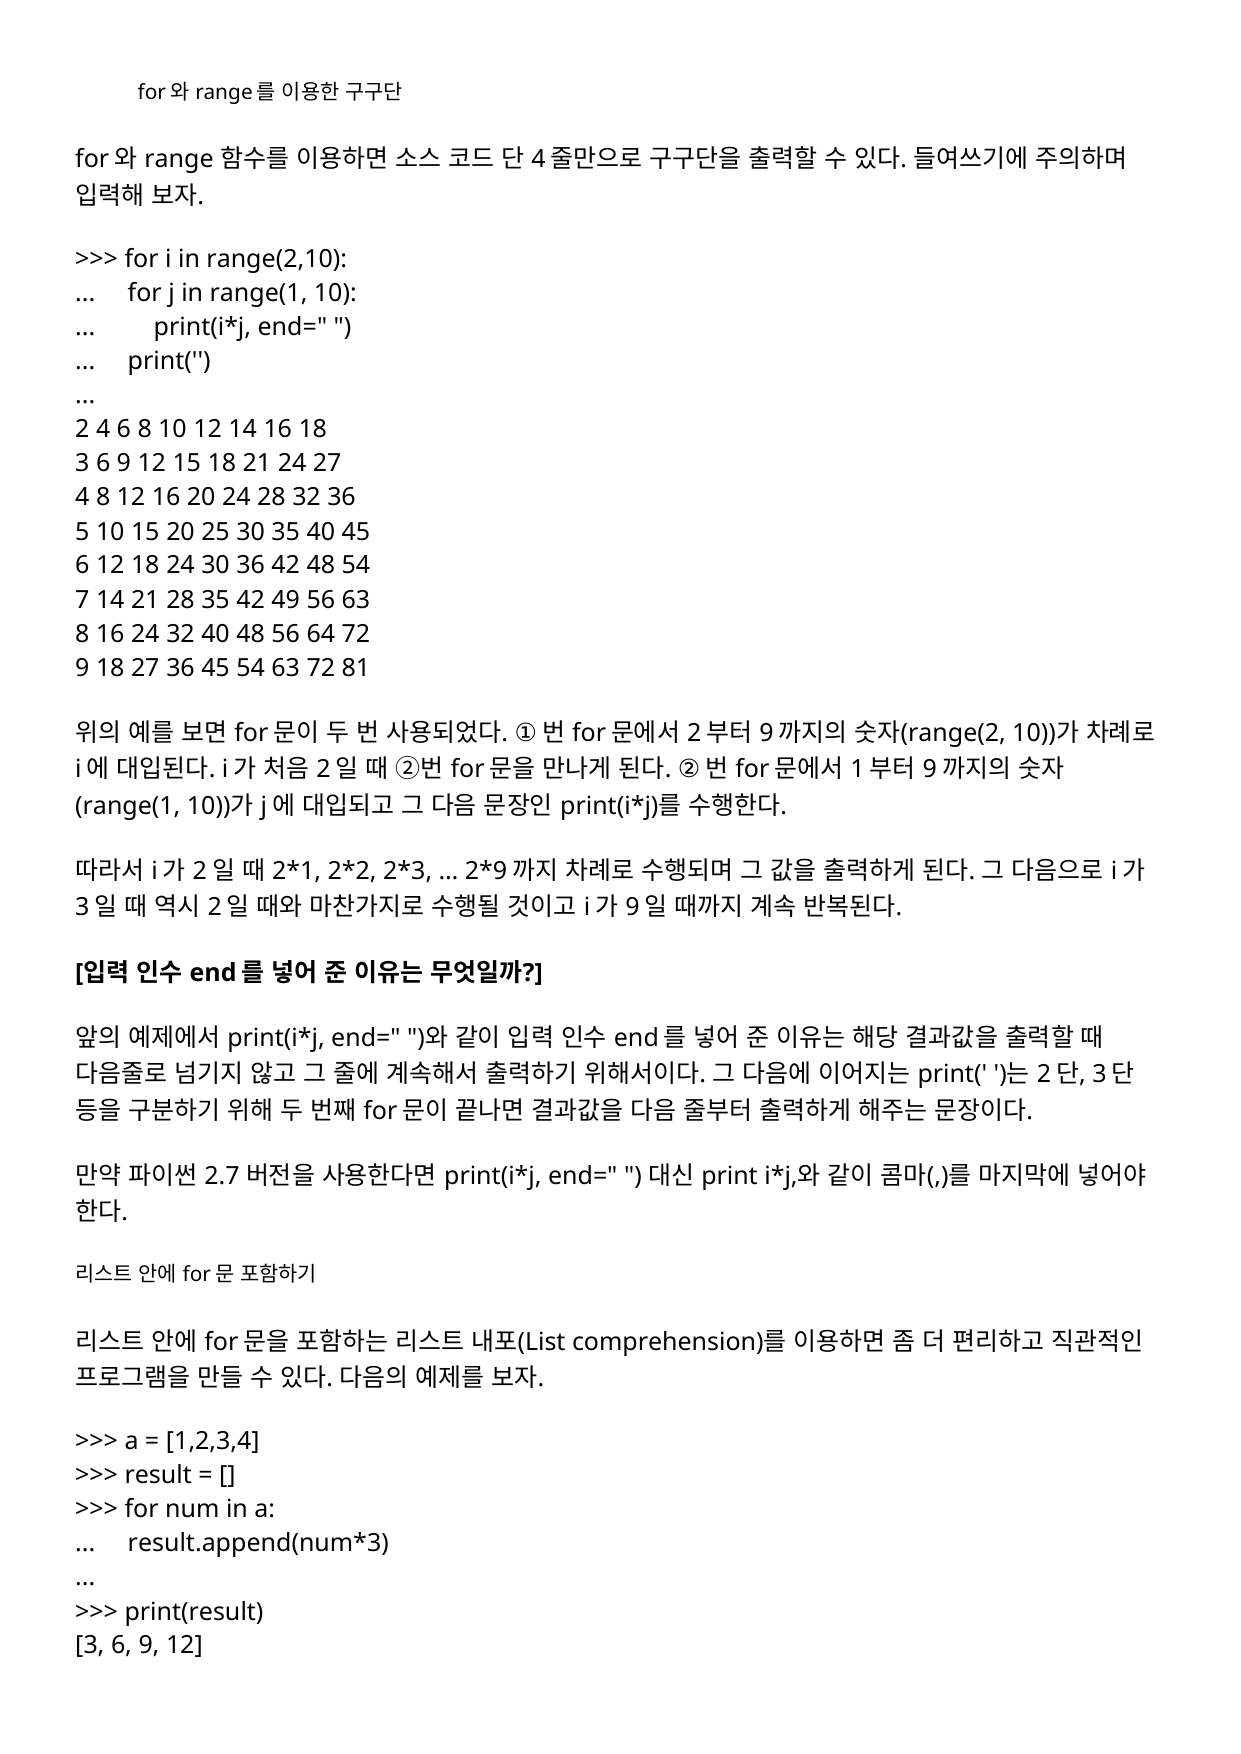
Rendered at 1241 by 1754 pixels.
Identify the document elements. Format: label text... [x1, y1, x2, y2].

text ... print(i*j, end=" ") [75, 309, 1165, 343]
text ... print('') [75, 343, 1165, 377]
subtitle 리스트 안에 for문 포함하기 [75, 1257, 1165, 1287]
text >>> print(result) [75, 1593, 1165, 1627]
text 앞의 예제에서 print(i*j, end=" ")와 같이 입력 인수 end를 넣어 준 이유는 해당 결과값을 출력할 때 다음줄로 넘기지 않고 그 줄에 계속해서 출력하기 위해서이다. 그 다음에 이어지는 print(' ')는 2단, 3단 등을 구분하기 위해 두 번째 for문이 끝나면 결과값을 다음 줄부터 출력하게 해주는 문장이다. [75, 1018, 1165, 1126]
subtitle for와 range를 이용한 구구단 [137, 75, 1165, 105]
text 9 18 27 36 45 54 63 72 81 [75, 649, 1165, 683]
text ... for j in range(1, 10): [75, 275, 1165, 309]
text >>> for num in a: [75, 1491, 1165, 1525]
text 리스트 안에 for문을 포함하는 리스트 내포(List comprehension)를 이용하면 좀 더 편리하고 직관적인 프로그램을 만들 수 있다. 다음의 예제를 보자. [75, 1321, 1165, 1394]
text >>> for i in range(2,10): [75, 241, 1165, 275]
text 위의 예를 보면 for문이 두 번 사용되었다. ①번 for문에서 2부터 9까지의 숫자(range(2, 10))가 차례로 i에 대입된다. i가 처음 2일 때 ②번 for문을 만나게 된다. ②번 for문에서 1부터 9까지의 숫자(range(1, 10))가 j에 대입되고 그 다음 문장인 print(i*j)를 수행한다. [75, 713, 1165, 821]
text 4 8 12 16 20 24 28 32 36 [75, 479, 1165, 513]
text 8 16 24 32 40 48 56 64 72 [75, 615, 1165, 649]
text for와 range 함수를 이용하면 소스 코드 단 4줄만으로 구구단을 출력할 수 있다. 들여쓰기에 주의하며 입력해 보자. [75, 139, 1165, 211]
text ... [75, 1559, 1165, 1593]
text >>> a = [1,2,3,4] [75, 1423, 1165, 1457]
text 6 12 18 24 30 36 42 48 54 [75, 547, 1165, 581]
text [3, 6, 9, 12] [75, 1627, 1165, 1661]
text 따라서 i가 2일 때 2*1, 2*2, 2*3, … 2*9까지 차례로 수행되며 그 값을 출력하게 된다. 그 다음으로 i가 3일 때 역시 2일 때와 마찬가지로 수행될 것이고 i가 9일 때까지 계속 반복된다. [75, 851, 1165, 923]
text >>> result = [] [75, 1457, 1165, 1491]
text ... result.append(num*3) [75, 1525, 1165, 1559]
text ... [75, 377, 1165, 411]
text 5 10 15 20 25 30 35 40 45 [75, 513, 1165, 547]
text 3 6 9 12 15 18 21 24 27 [75, 445, 1165, 479]
text 7 14 21 28 35 42 49 56 63 [75, 581, 1165, 615]
text 만약 파이썬 2.7 버전을 사용한다면 print(i*j, end=" ") 대신 print i*j,와 같이 콤마(,)를 마지막에 넣어야 한다. [75, 1156, 1165, 1228]
text 2 4 6 8 10 12 14 16 18 [75, 411, 1165, 445]
text [입력 인수 end를 넣어 준 이유는 무엇일까?] [75, 952, 1165, 988]
